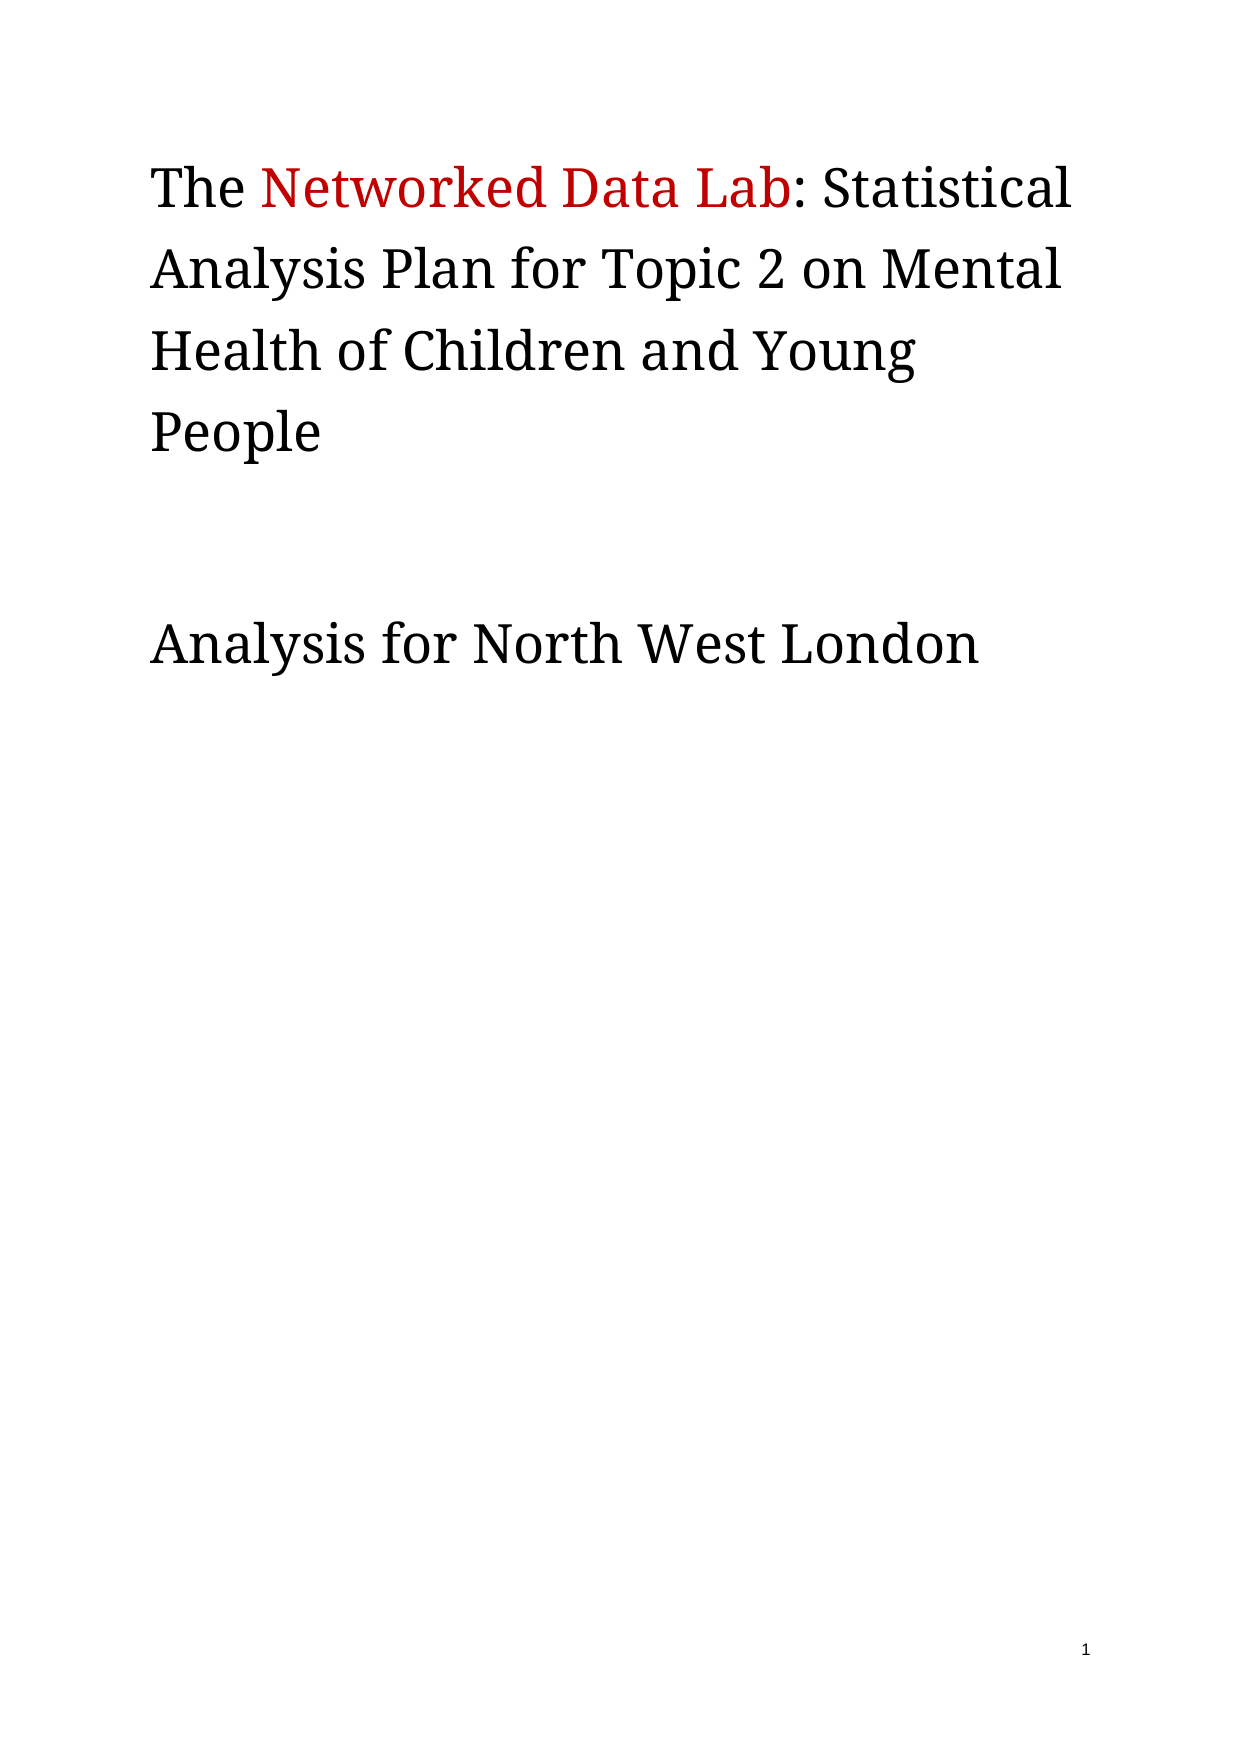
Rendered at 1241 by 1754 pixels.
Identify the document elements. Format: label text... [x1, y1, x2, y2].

text Analysis for North West London [150, 605, 1090, 679]
text The Networked Data Lab: Statistical Analysis Plan for Topic 2 on Mental Health of Children and Young People [150, 150, 1090, 467]
